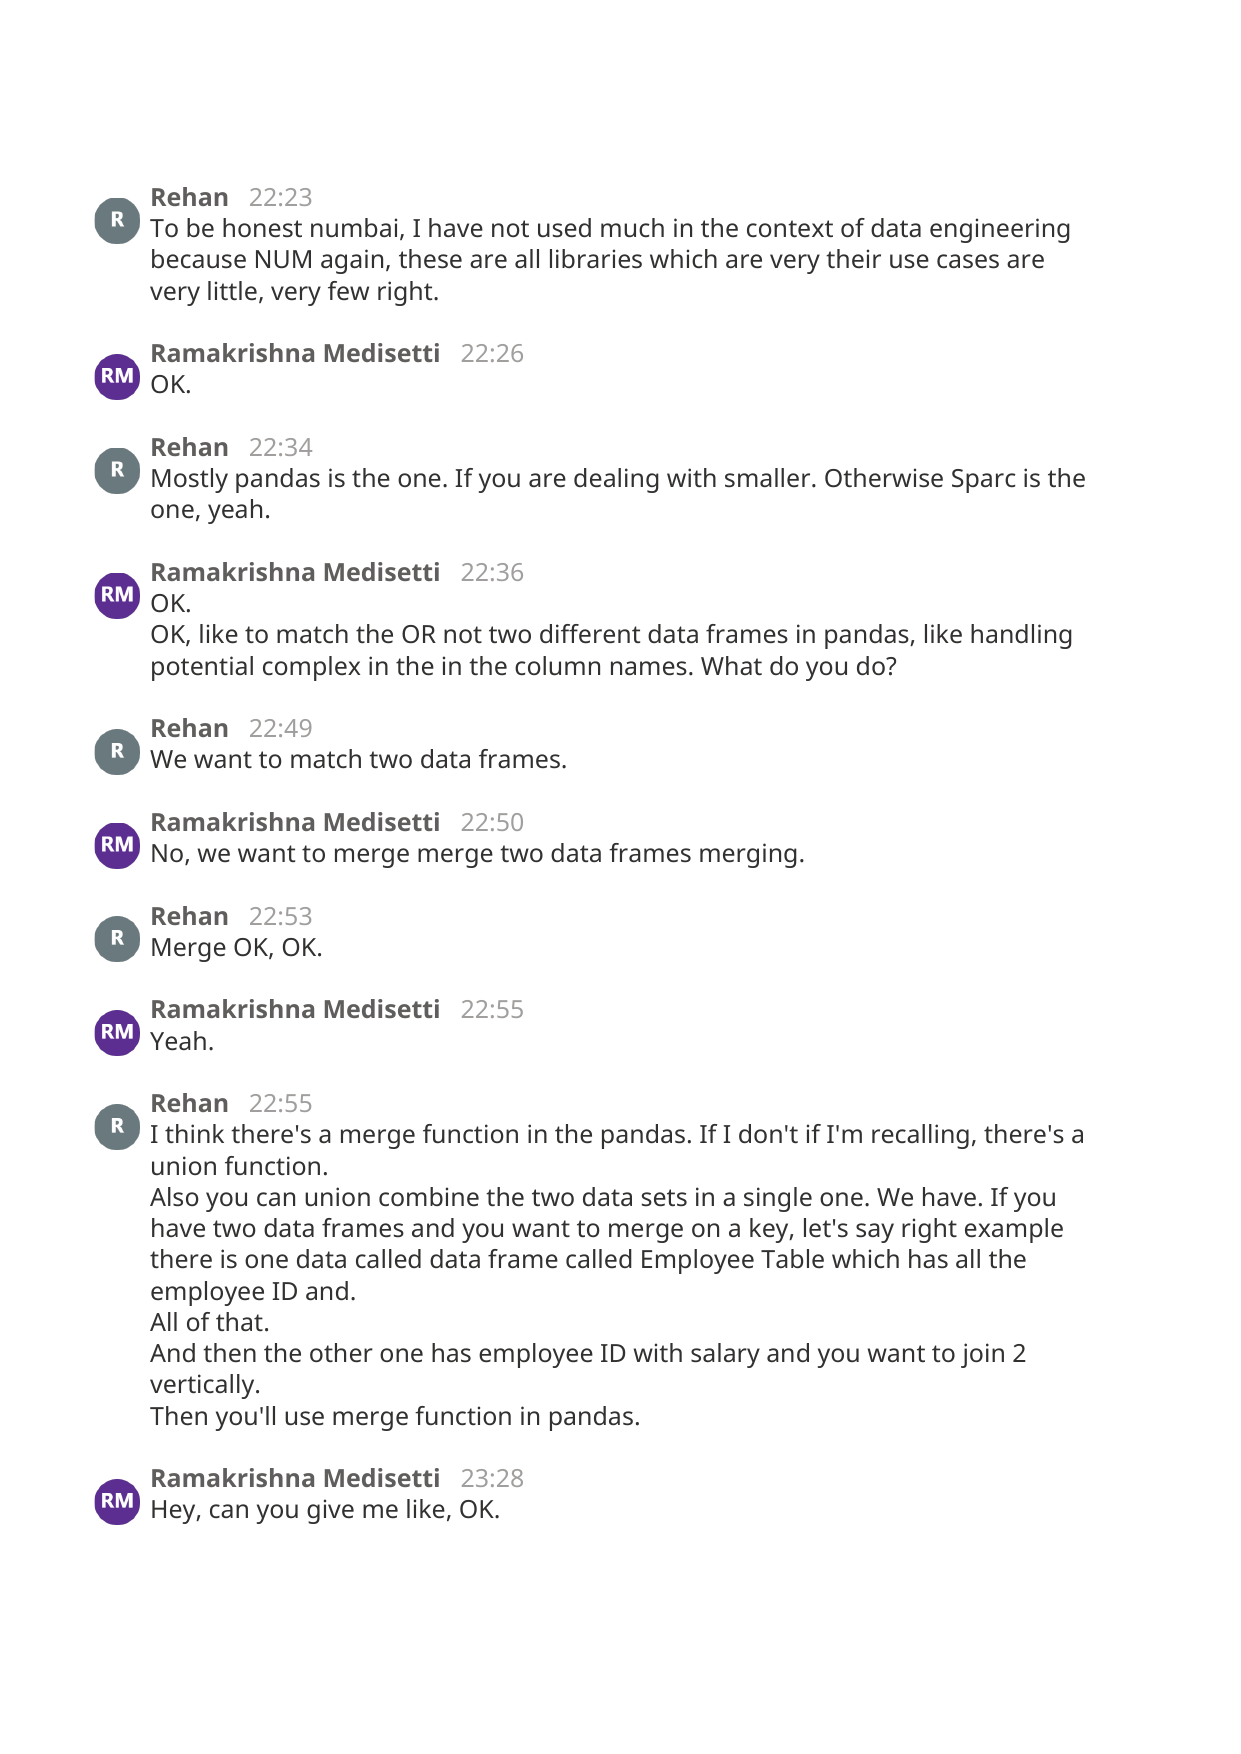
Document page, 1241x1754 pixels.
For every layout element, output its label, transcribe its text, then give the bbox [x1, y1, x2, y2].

picture [94, 916, 140, 962]
text Rehan 22:49 We want to match two data frames. [150, 681, 1090, 775]
picture [94, 823, 140, 869]
picture [94, 573, 140, 619]
text Rehan 22:55 I think there's a merge function in the pandas. If I don't if I'm recalling, there's a union function. Also you can union combine the two data sets in a single one. We have. If you have two data frames and you want to merge on a key, let's say right example there is one data called data frame called Employee Table which has all the employee ID and. All of that. And then the other one has employee ID with salary and you want to join 2 vertically. Then you'll use merge function in pandas. [150, 1056, 1090, 1431]
text Ramakrishna Medisetti 23:28 Hey, can you give me like, OK. [150, 1431, 1090, 1525]
picture [94, 1479, 140, 1525]
picture [94, 1010, 140, 1056]
text Ramakrishna Medisetti 22:26 OK. [150, 306, 1090, 400]
text Ramakrishna Medisetti 22:55 Yeah. [150, 962, 1090, 1056]
picture [94, 729, 140, 775]
text Ramakrishna Medisetti 22:36 OK. OK, like to match the OR not two different data frames in pandas, like handling potential complex in the in the column names. What do you do? [150, 525, 1090, 681]
text Rehan 22:23 To be honest numbai, I have not used much in the context of data engineering because NUM again, these are all libraries which are very their use cases are very little, very few right. [150, 150, 1090, 306]
text Ramakrishna Medisetti 22:50 No, we want to merge merge two data frames merging. [150, 775, 1090, 869]
text Rehan 22:34 Mostly pandas is the one. If you are dealing with smaller. Otherwise Sparc is the one, yeah. [150, 400, 1090, 525]
picture [94, 198, 140, 244]
picture [94, 354, 140, 400]
text Rehan 22:53 Merge OK, OK. [150, 869, 1090, 962]
picture [94, 1104, 140, 1150]
picture [94, 448, 140, 494]
